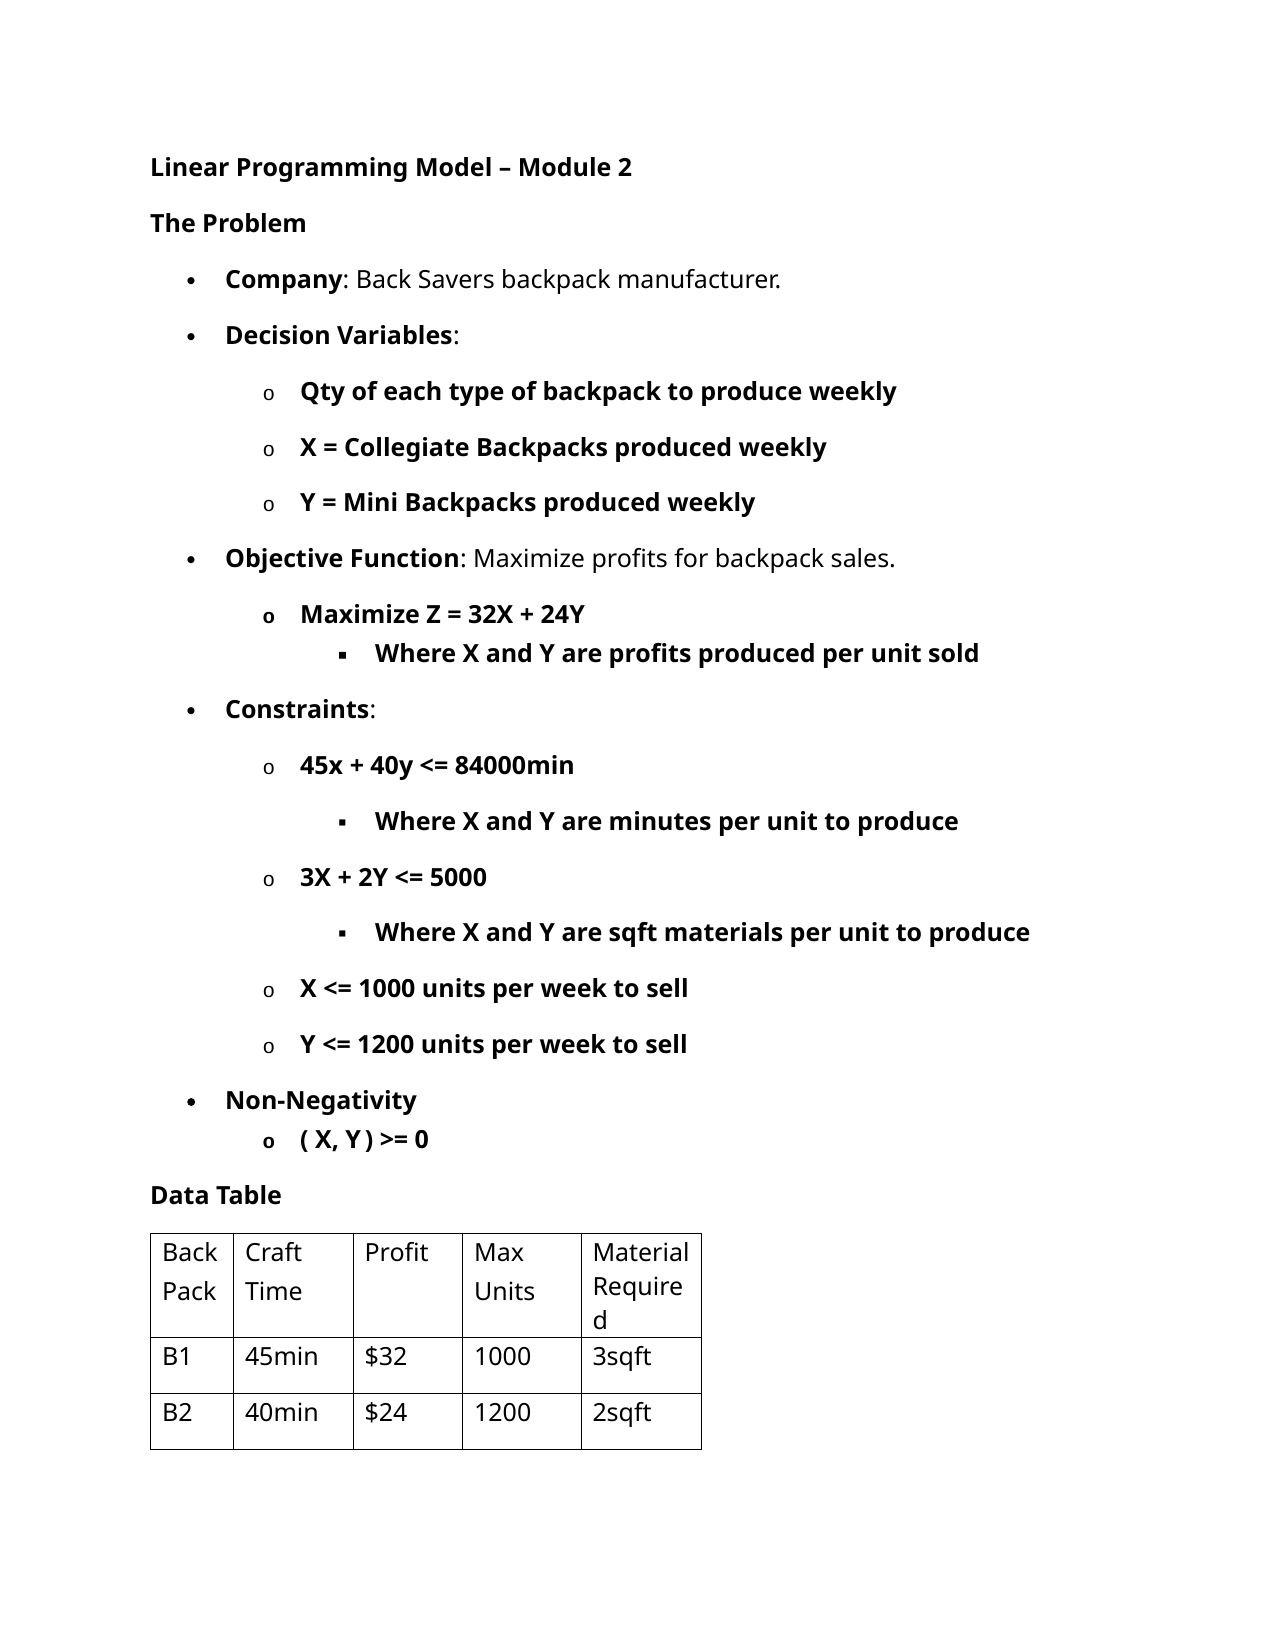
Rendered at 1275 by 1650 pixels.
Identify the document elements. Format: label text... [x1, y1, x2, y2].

table_cell 1200 [463, 1394, 581, 1449]
table_header Profit [354, 1234, 462, 1337]
list Non-Negativity [187, 1082, 1125, 1117]
list X <= 1000 units per week to sell [262, 971, 1125, 1005]
text Data Table [150, 1177, 1125, 1212]
list Where X and Y are minutes per unit to produce [337, 803, 1125, 837]
table_header Back Pack [151, 1234, 233, 1337]
text Linear Programming Model – Module 2 [150, 150, 1125, 184]
table_cell 45min [234, 1338, 353, 1393]
list Decision Variables: [187, 317, 1125, 352]
table_cell B2 [151, 1394, 233, 1449]
table_header Material Required [582, 1234, 701, 1337]
table_header Max Units [463, 1234, 581, 1337]
list Where X and Y are profits produced per unit sold [337, 636, 1125, 670]
table_cell 2sqft [582, 1394, 701, 1449]
text The Problem [150, 206, 1125, 240]
list ( X, Y ) >= 0 [262, 1122, 1125, 1156]
list 45x + 40y <= 84000min [262, 747, 1125, 782]
list X = Collegiate Backpacks produced weekly [262, 429, 1125, 463]
table_cell 1000 [463, 1338, 581, 1393]
list Constraints: [187, 692, 1125, 726]
table_cell 40min [234, 1394, 353, 1449]
table_header Craft Time [234, 1234, 353, 1337]
list Where X and Y are sqft materials per unit to produce [337, 915, 1125, 949]
table_cell 3sqft [582, 1338, 701, 1393]
table_cell B1 [151, 1338, 233, 1393]
list Maximize Z = 32X + 24Y [262, 597, 1125, 631]
table_cell $32 [354, 1338, 462, 1393]
list Y <= 1200 units per week to sell [262, 1027, 1125, 1061]
list Qty of each type of backpack to produce weekly [262, 373, 1125, 407]
list Y = Mini Backpacks produced weekly [262, 485, 1125, 519]
table_cell $24 [354, 1394, 462, 1449]
list 3X + 2Y <= 5000 [262, 859, 1125, 893]
list Company: Back Savers backpack manufacturer. [187, 262, 1125, 296]
list Objective Function: Maximize profits for backpack sales. [187, 541, 1125, 575]
